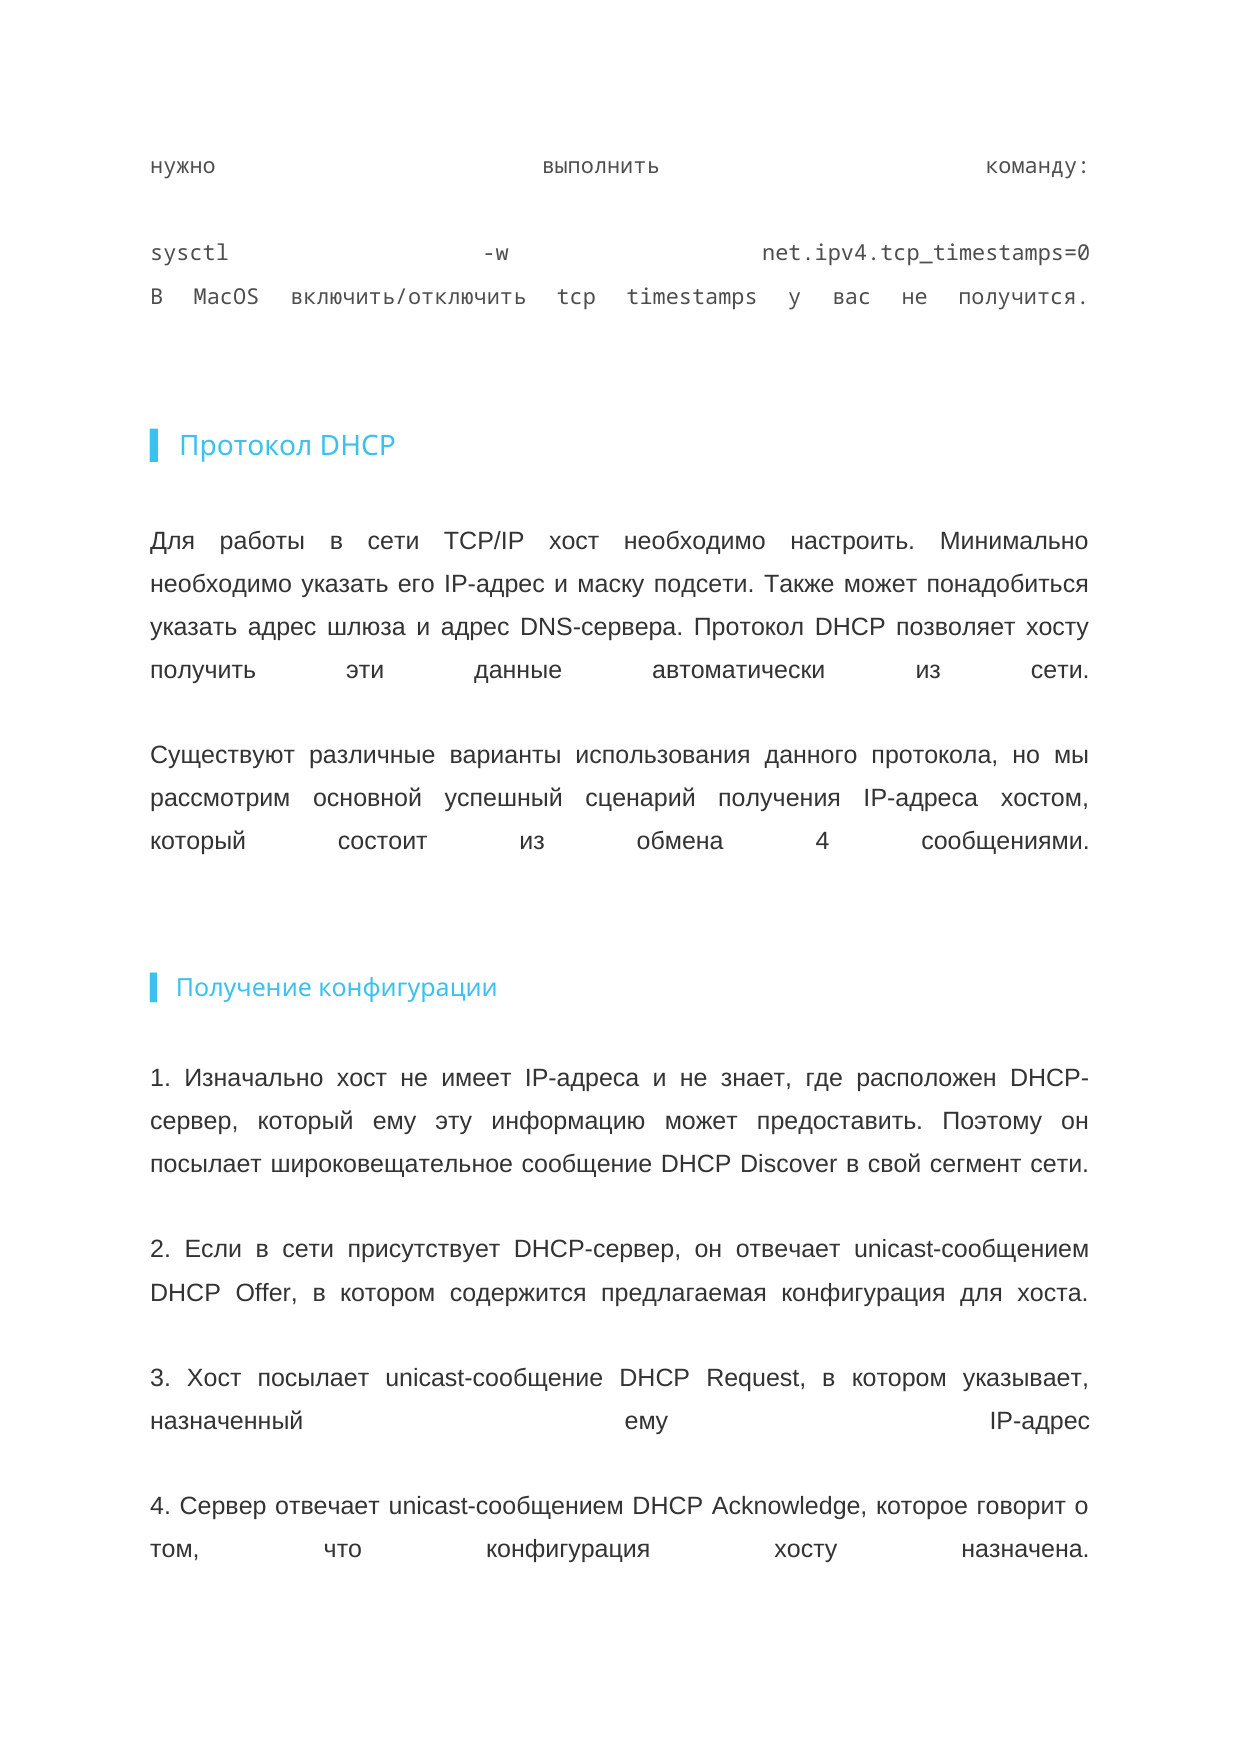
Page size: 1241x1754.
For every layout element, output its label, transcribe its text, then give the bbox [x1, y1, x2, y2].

subtitle ▍ Получение конфигурации [150, 970, 1090, 1004]
text Для работы в сети TCP/IP хост необходимо настроить. Минимально необходимо указать его IP-адрес и маску подсети. Также может понадобиться указать адрес шлюза и адрес DNS-сервера. Протокол DHCP позволяет хосту получить эти данные автоматически из сети. Существуют различные варианты использования данного протокола, но мы рассмотрим основной успешный сценарий получения IP-адреса хостом, который состоит из обмена 4 сообщениями. [150, 483, 1090, 939]
subtitle ▍ Протокол DHCP [150, 426, 1090, 464]
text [150, 1021, 1090, 1563]
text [150, 150, 1090, 395]
